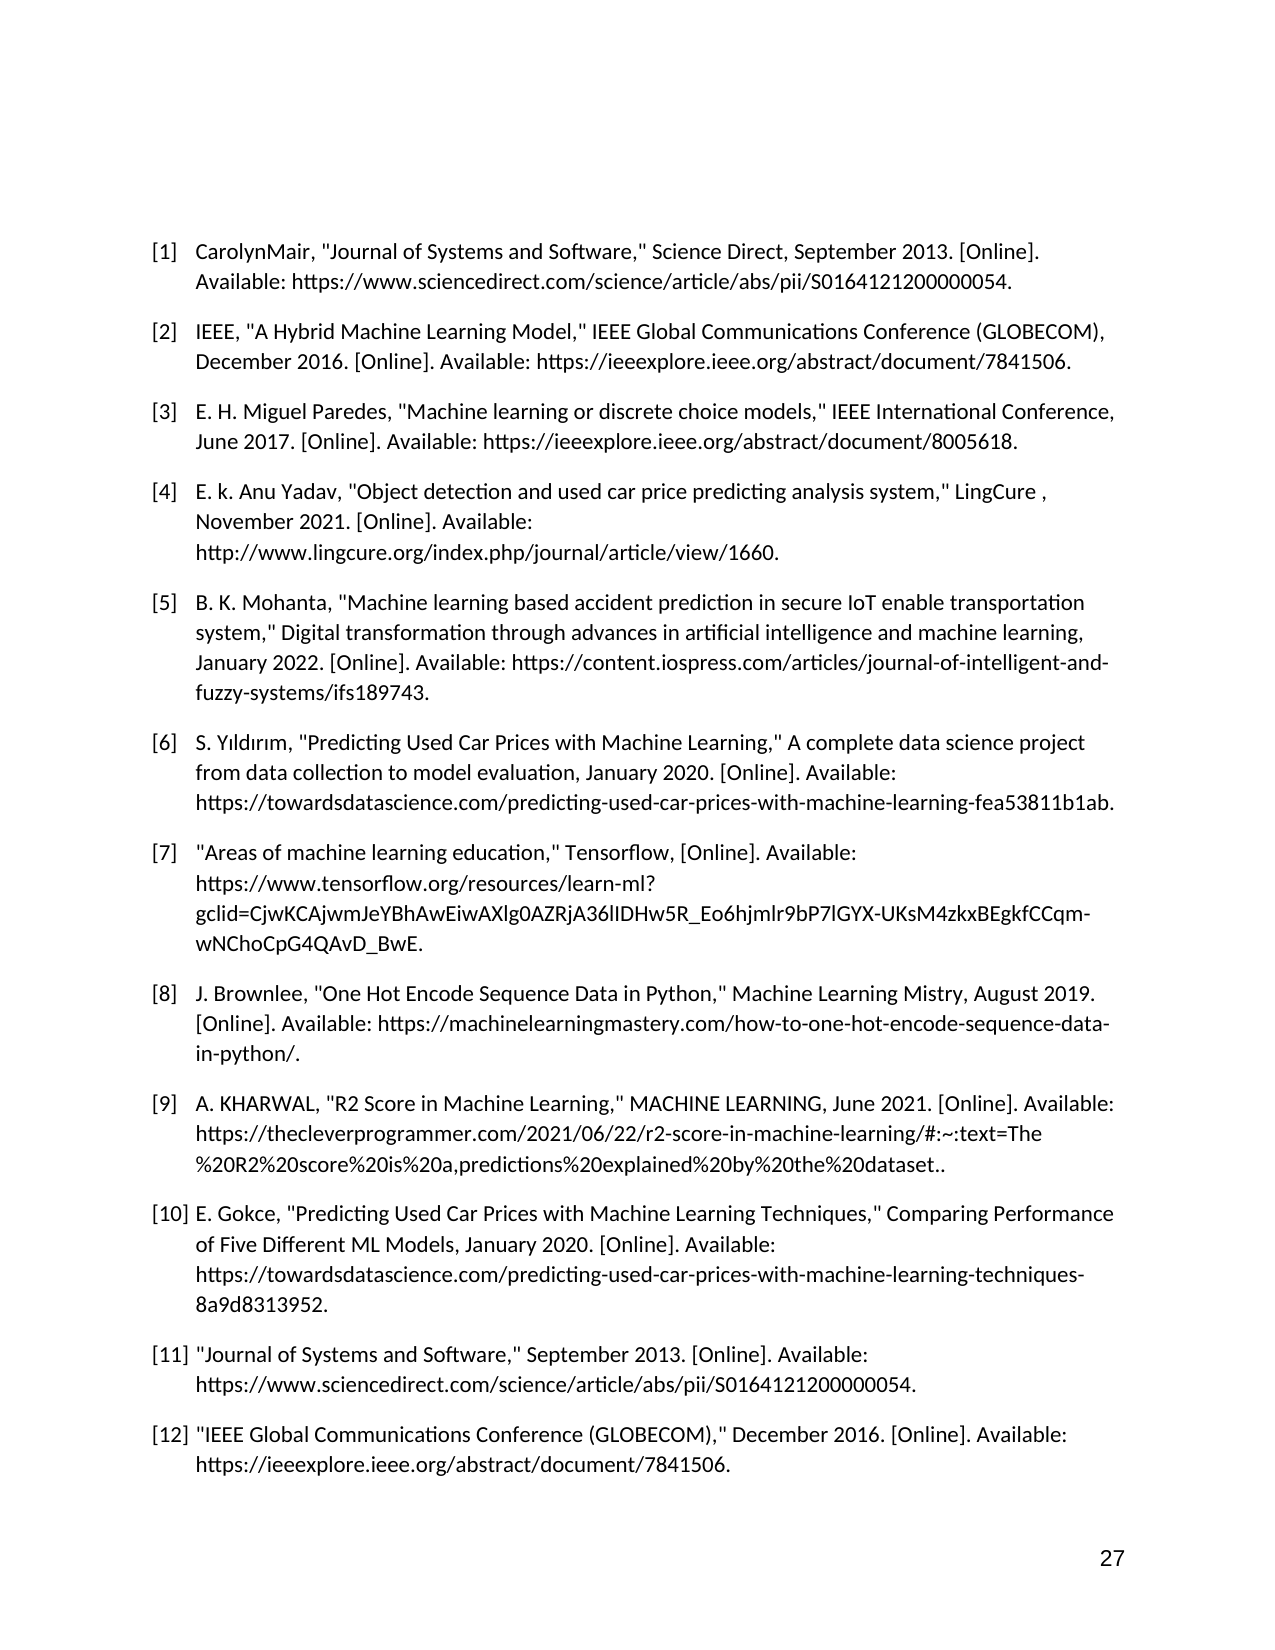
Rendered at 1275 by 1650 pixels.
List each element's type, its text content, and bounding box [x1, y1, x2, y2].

table_cell [7] [150, 837, 194, 977]
table_cell A. KHARWAL, "R2 Score in Machine Learning," MACHINE LEARNING, June 2021. [Online]. Available: https://thecleverprogrammer.com/2021/06/22/r2-score-in-machine-learning/#:~:text=The%20R2%20score%20is%20a,predictions%20explained%20by%20the%20dataset.. [194, 1088, 1125, 1198]
table_cell J. Brownlee, "One Hot Encode Sequence Data in Python," Machine Learning Mistry, August 2019. [Online]. Available: https://machinelearningmastery.com/how-to-one-hot-encode-sequence-data-in-python/. [194, 978, 1125, 1088]
table_cell [9] [150, 1088, 194, 1198]
table_cell [11] [150, 1339, 194, 1419]
table_cell S. Yıldırım, "Predicting Used Car Prices with Machine Learning," A complete data science project from data collection to model evaluation, January 2020. [Online]. Available: https://towardsdatascience.com/predicting-used-car-prices-with-machine-learning-fea53811b1ab. [194, 727, 1125, 837]
table_cell [10] [150, 1198, 194, 1338]
table_cell [5] [150, 586, 194, 727]
table_cell "Journal of Systems and Software," September 2013. [Online]. Available: https://www.sciencedirect.com/science/article/abs/pii/S0164121200000054. [194, 1339, 1125, 1419]
table_cell [6] [150, 727, 194, 837]
table_cell [12] [150, 1419, 194, 1499]
table_cell [8] [150, 978, 194, 1088]
table_cell [3] [150, 396, 194, 476]
table_cell [4] [150, 476, 194, 586]
table_cell E. k. Anu Yadav, "Object detection and used car price predicting analysis system," LingCure , November 2021. [Online]. Available: http://www.lingcure.org/index.php/journal/article/view/1660. [194, 476, 1125, 586]
table_cell [2] [150, 316, 194, 396]
table_cell E. Gokce, "Predicting Used Car Prices with Machine Learning Techniques," Comparing Performance of Five Different ML Models, January 2020. [Online]. Available: https://towardsdatascience.com/predicting-used-car-prices-with-machine-learning-techniques-8a9d8313952. [194, 1198, 1125, 1338]
table_cell E. H. Miguel Paredes, "Machine learning or discrete choice models," IEEE International Conference, June 2017. [Online]. Available: https://ieeexplore.ieee.org/abstract/document/8005618. [194, 396, 1125, 476]
table_header CarolynMair, "Journal of Systems and Software," Science Direct, September 2013. [Online]. Available: https://www.sciencedirect.com/science/article/abs/pii/S0164121200000054. [194, 235, 1125, 316]
table_header [1] [150, 235, 194, 316]
table_cell "IEEE Global Communications Conference (GLOBECOM)," December 2016. [Online]. Available: https://ieeexplore.ieee.org/abstract/document/7841506. [194, 1419, 1125, 1499]
table_cell IEEE, "A Hybrid Machine Learning Model," IEEE Global Communications Conference (GLOBECOM), December 2016. [Online]. Available: https://ieeexplore.ieee.org/abstract/document/7841506. [194, 316, 1125, 396]
table_cell B. K. Mohanta, "Machine learning based accident prediction in secure IoT enable transportation system," Digital transformation through advances in artificial intelligence and machine learning, January 2022. [Online]. Available: https://content.iospress.com/articles/journal-of-intelligent-and-fuzzy-systems/ifs189743. [194, 586, 1125, 727]
table_cell "Areas of machine learning education," Tensorflow, [Online]. Available: https://www.tensorflow.org/resources/learn-ml?gclid=CjwKCAjwmJeYBhAwEiwAXlg0AZRjA36lIDHw5R_Eo6hjmlr9bP7lGYX-UKsM4zkxBEgkfCCqm-wNChoCpG4QAvD_BwE. [194, 837, 1125, 977]
